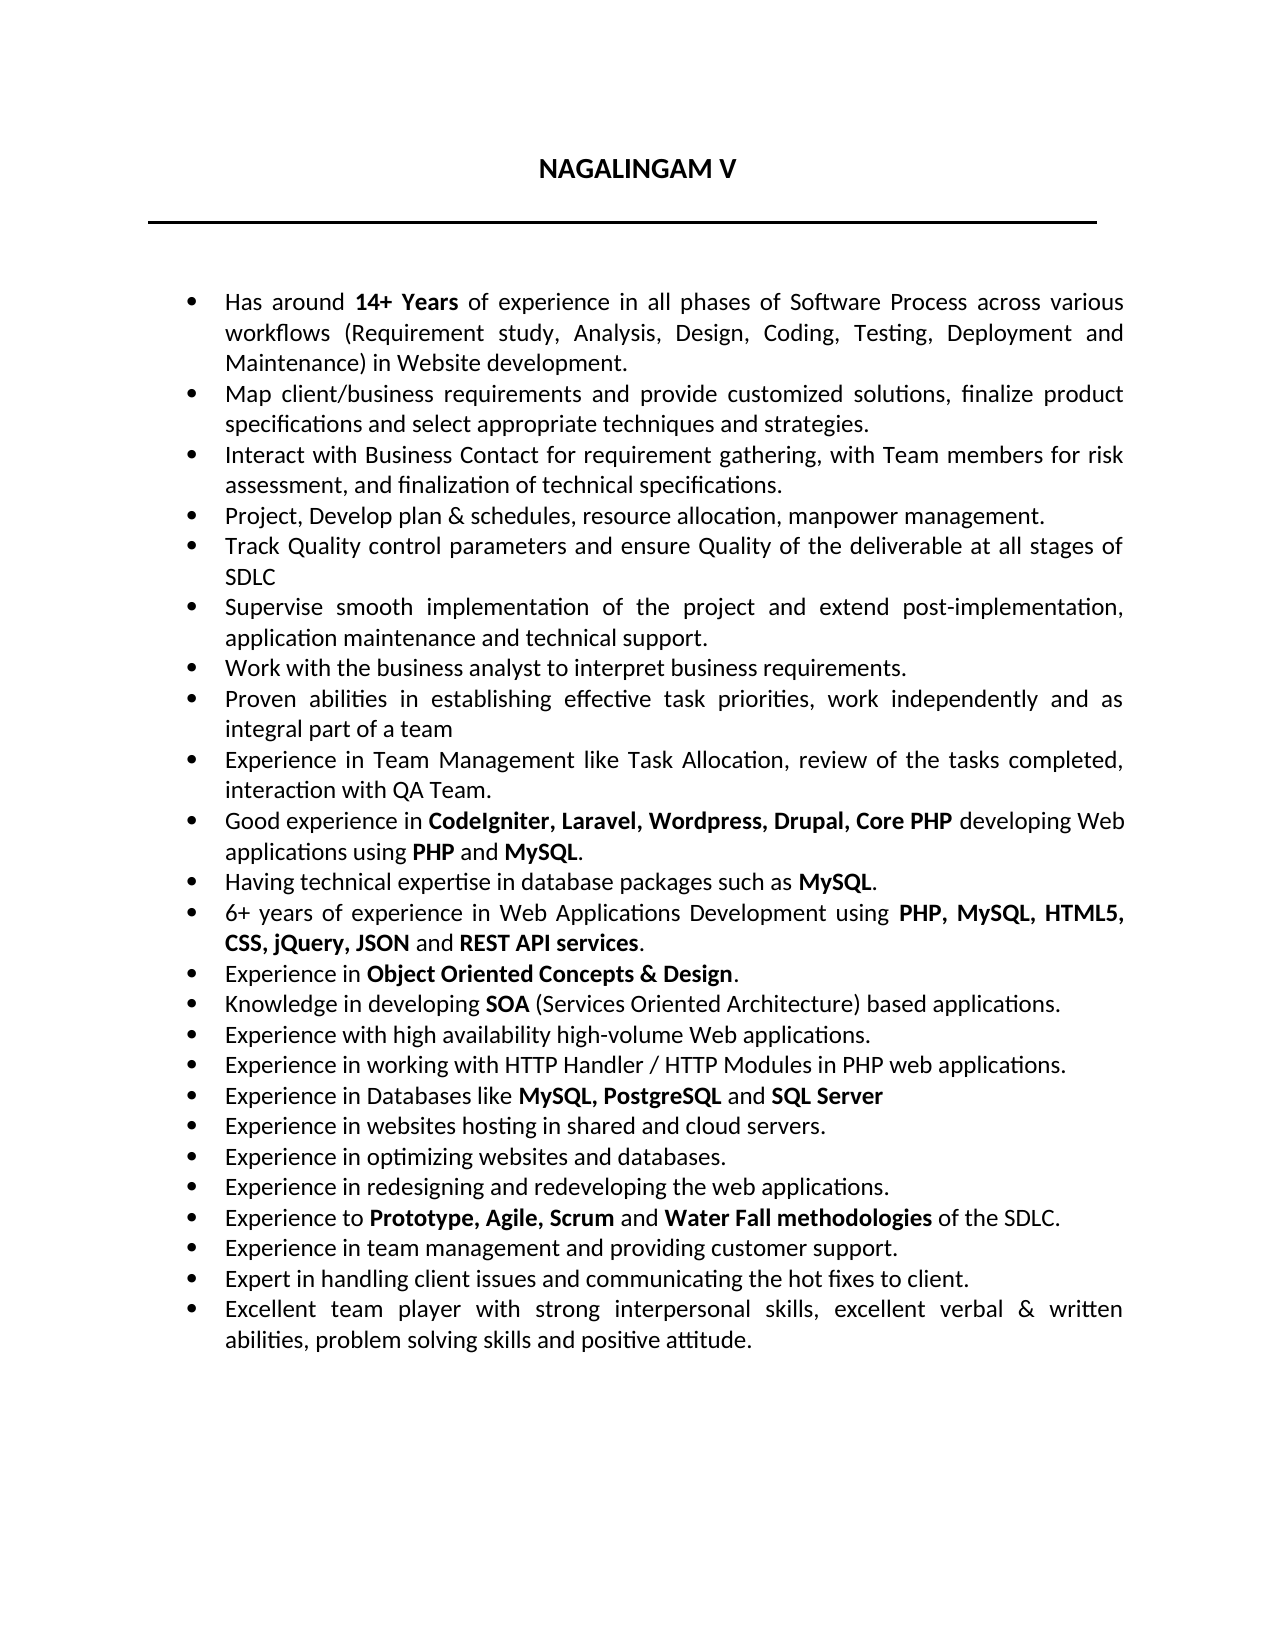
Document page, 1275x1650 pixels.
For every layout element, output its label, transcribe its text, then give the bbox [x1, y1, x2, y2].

list Supervise smooth implementation of the project and extend post-implementation, application maintenance and technical support. [187, 592, 1125, 653]
subtitle NAGALINGAM V [150, 150, 1125, 224]
list 6+ years of experience in Web Applications Development using PHP, MySQL, HTML5, CSS, jQuery, JSON and REST API services. [187, 897, 1125, 958]
list Having technical expertise in database packages such as MySQL. [187, 866, 1125, 897]
list Proven abilities in establishing effective task priorities, work independently and as integral part of a team [187, 683, 1125, 744]
list Experience in websites hosting in shared and cloud servers. [187, 1110, 1125, 1141]
list Experience in team management and providing customer support. [187, 1232, 1125, 1263]
list Experience in Object Oriented Concepts & Design. [187, 958, 1125, 988]
list Experience with high availability high-volume Web applications. [187, 1019, 1125, 1049]
list Experience to Prototype, Agile, Scrum and Water Fall methodologies of the SDLC. [187, 1202, 1125, 1232]
list Map client/business requirements and provide customized solutions, finalize product specifications and select appropriate techniques and strategies. [187, 378, 1125, 439]
list Work with the business analyst to interpret business requirements. [187, 653, 1125, 683]
list Interact with Business Contact for requirement gathering, with Team members for risk assessment, and finalization of technical specifications. [187, 439, 1125, 500]
list Excellent team player with strong interpersonal skills, excellent verbal & written abilities, problem solving skills and positive attitude. [187, 1293, 1125, 1354]
list Project, Develop plan & schedules, resource allocation, manpower management. [187, 500, 1125, 531]
list Has around 14+ Years of experience in all phases of Software Process across various workflows (Requirement study, Analysis, Design, Coding, Testing, Deployment and Maintenance) in Website development. [187, 286, 1125, 378]
list Experience in Team Management like Task Allocation, review of the tasks completed, interaction with QA Team. [187, 744, 1125, 805]
list Knowledge in developing SOA (Services Oriented Architecture) based applications. [187, 988, 1125, 1019]
list Experience in redesigning and redeveloping the web applications. [187, 1171, 1125, 1202]
list Experience in optimizing websites and databases. [187, 1141, 1125, 1171]
list Expert in handling client issues and communicating the hot fixes to client. [187, 1263, 1125, 1293]
list Experience in working with HTTP Handler / HTTP Modules in PHP web applications. [187, 1049, 1125, 1080]
list Experience in Databases like MySQL, PostgreSQL and SQL Server [187, 1080, 1125, 1110]
list Track Quality control parameters and ensure Quality of the deliverable at all stages of SDLC [187, 531, 1125, 592]
list Good experience in CodeIgniter, Laravel, Wordpress, Drupal, Core PHP developing Web applications using PHP and MySQL. [187, 805, 1125, 866]
